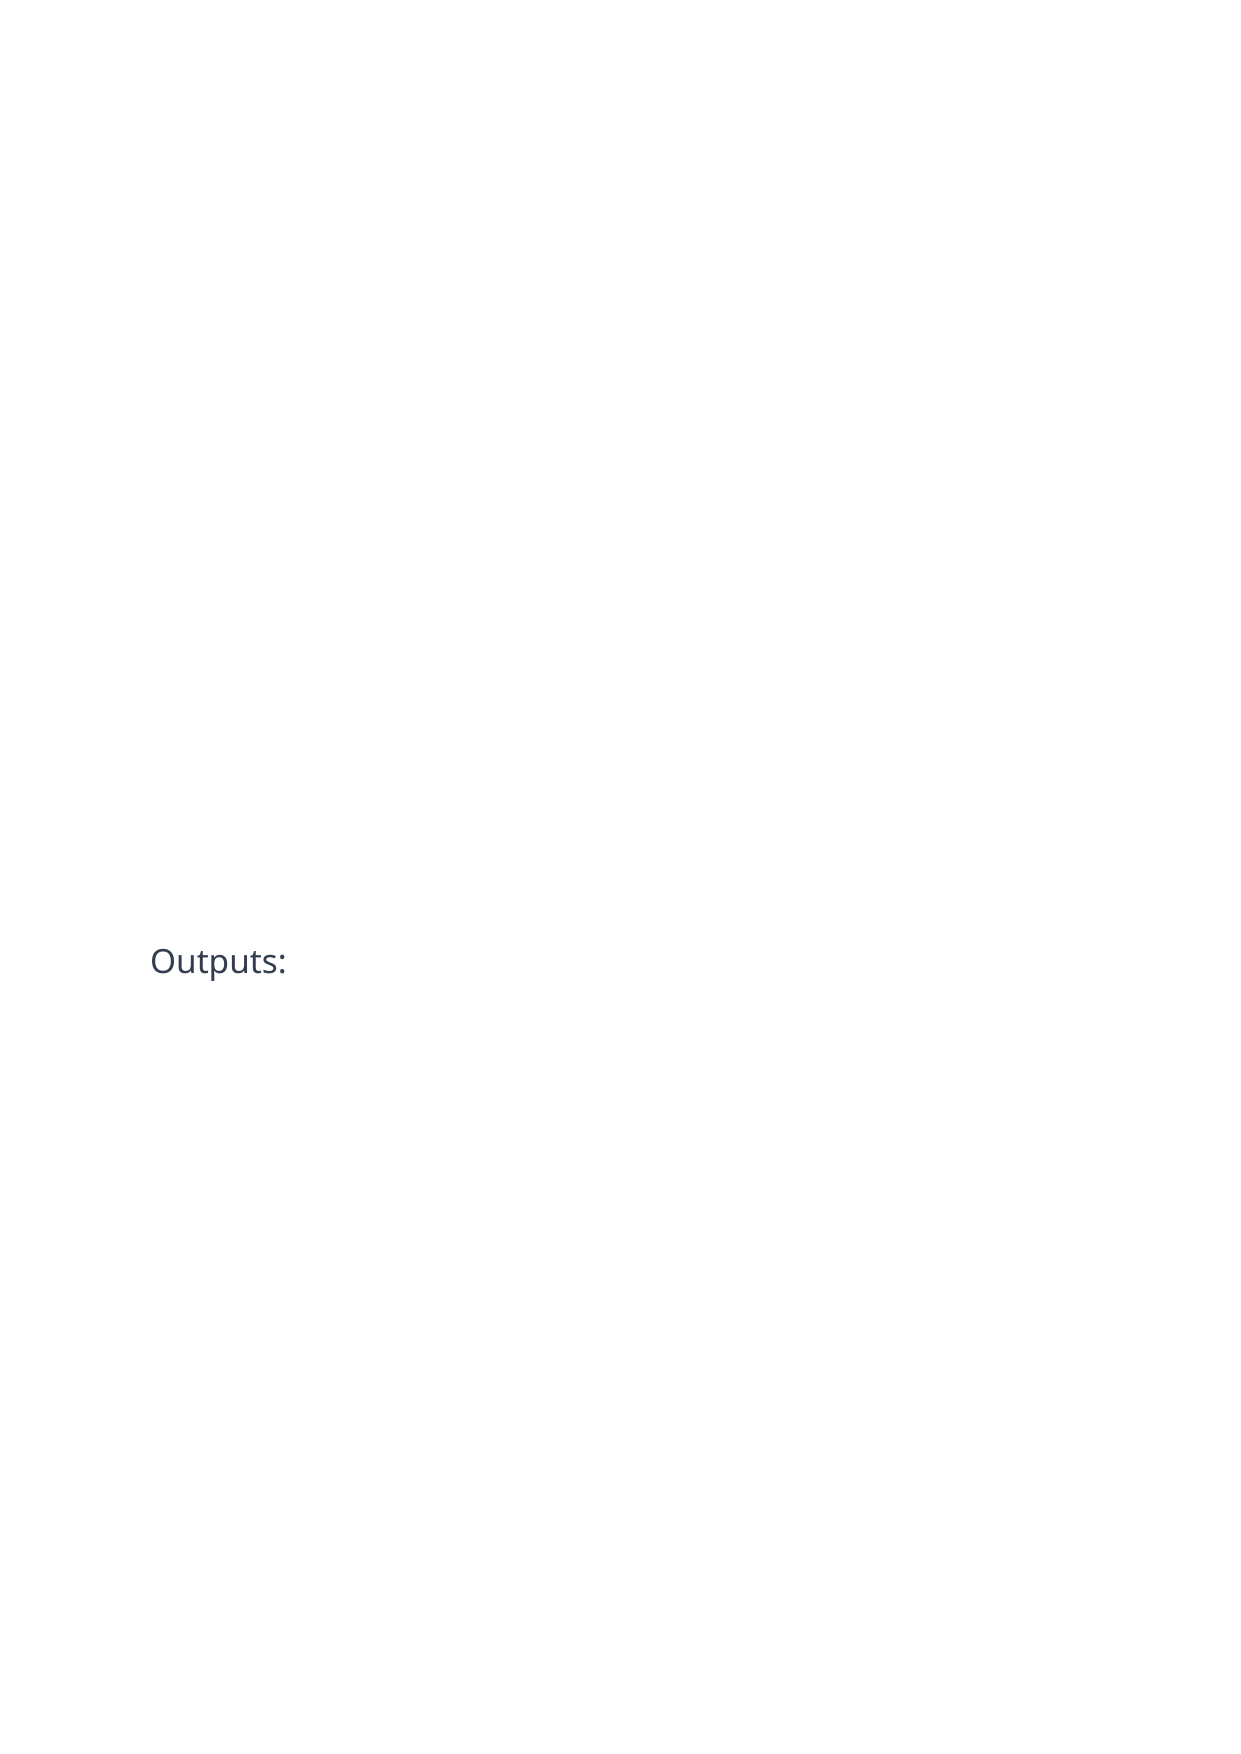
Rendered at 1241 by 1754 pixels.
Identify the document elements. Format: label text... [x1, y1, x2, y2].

text Outputs: [150, 937, 1090, 983]
